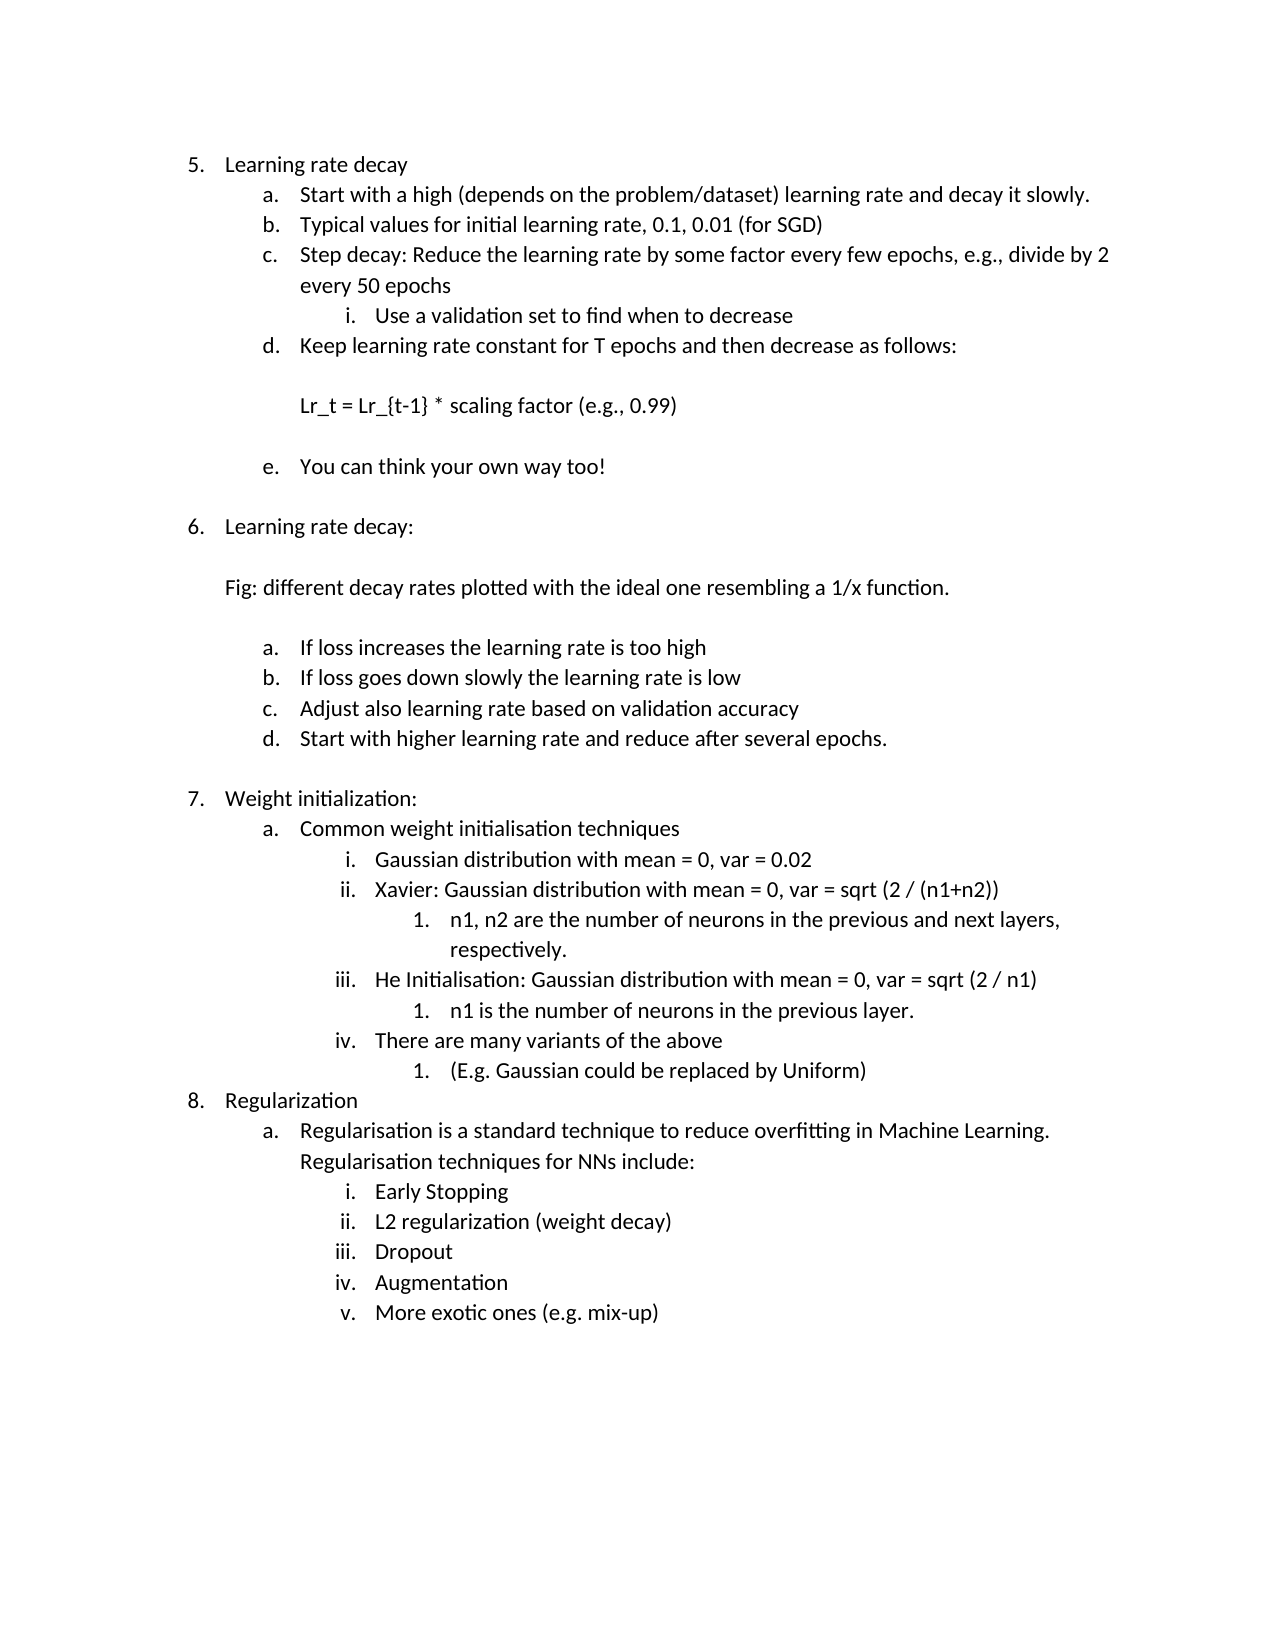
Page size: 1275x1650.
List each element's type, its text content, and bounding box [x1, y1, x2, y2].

list Start with a high (depends on the problem/dataset) learning rate and decay it slowly. [262, 180, 1125, 208]
list Step decay: Reduce the learning rate by some factor every few epochs, e.g., divide by 2 every 50 epochs [262, 241, 1125, 299]
list Keep learning rate constant for T epochs and then decrease as follows: Lr_t = Lr_{t-1} * scaling factor (e.g., 0.99) [262, 331, 1125, 450]
list Learning rate decay [187, 150, 1125, 178]
list Learning rate decay: Fig: different decay rates plotted with the ideal one resembling a 1/x function. [187, 512, 1125, 631]
list n1, n2 are the number of neurons in the previous and next layers, respectively. [412, 905, 1125, 963]
list Adjust also learning rate based on validation accuracy [262, 694, 1125, 722]
list Xavier: Gaussian distribution with mean = 0, var = sqrt (2 / (n1+n2)) [356, 875, 1125, 903]
list Gaussian distribution with mean = 0, var = 0.02 [356, 845, 1125, 873]
list Augmentation [356, 1268, 1125, 1296]
list If loss increases the learning rate is too high [262, 633, 1125, 661]
list (E.g. Gaussian could be replaced by Uniform) [412, 1056, 1125, 1084]
list Typical values for initial learning rate, 0.1, 0.01 (for SGD) [262, 210, 1125, 238]
list Regularisation is a standard technique to reduce overfitting in Machine Learning. Regularisation techniques for NNs include: [262, 1117, 1125, 1175]
list Common weight initialisation techniques [262, 814, 1125, 843]
list There are many variants of the above [356, 1026, 1125, 1054]
list Weight initialization: [187, 784, 1125, 812]
list If loss goes down slowly the learning rate is low [262, 663, 1125, 692]
list L2 regularization (weight decay) [356, 1207, 1125, 1235]
list More exotic ones (e.g. mix-up) [356, 1298, 1125, 1477]
list n1 is the number of neurons in the previous layer. [412, 996, 1125, 1024]
list You can think your own way too! [262, 452, 1125, 510]
list He Initialisation: Gaussian distribution with mean = 0, var = sqrt (2 / n1) [356, 966, 1125, 994]
list Use a validation set to find when to decrease [356, 301, 1125, 329]
list Dropout [356, 1237, 1125, 1266]
list Early Stopping [356, 1177, 1125, 1205]
list Regularization [187, 1086, 1125, 1114]
list Start with higher learning rate and reduce after several epochs. [262, 724, 1125, 752]
